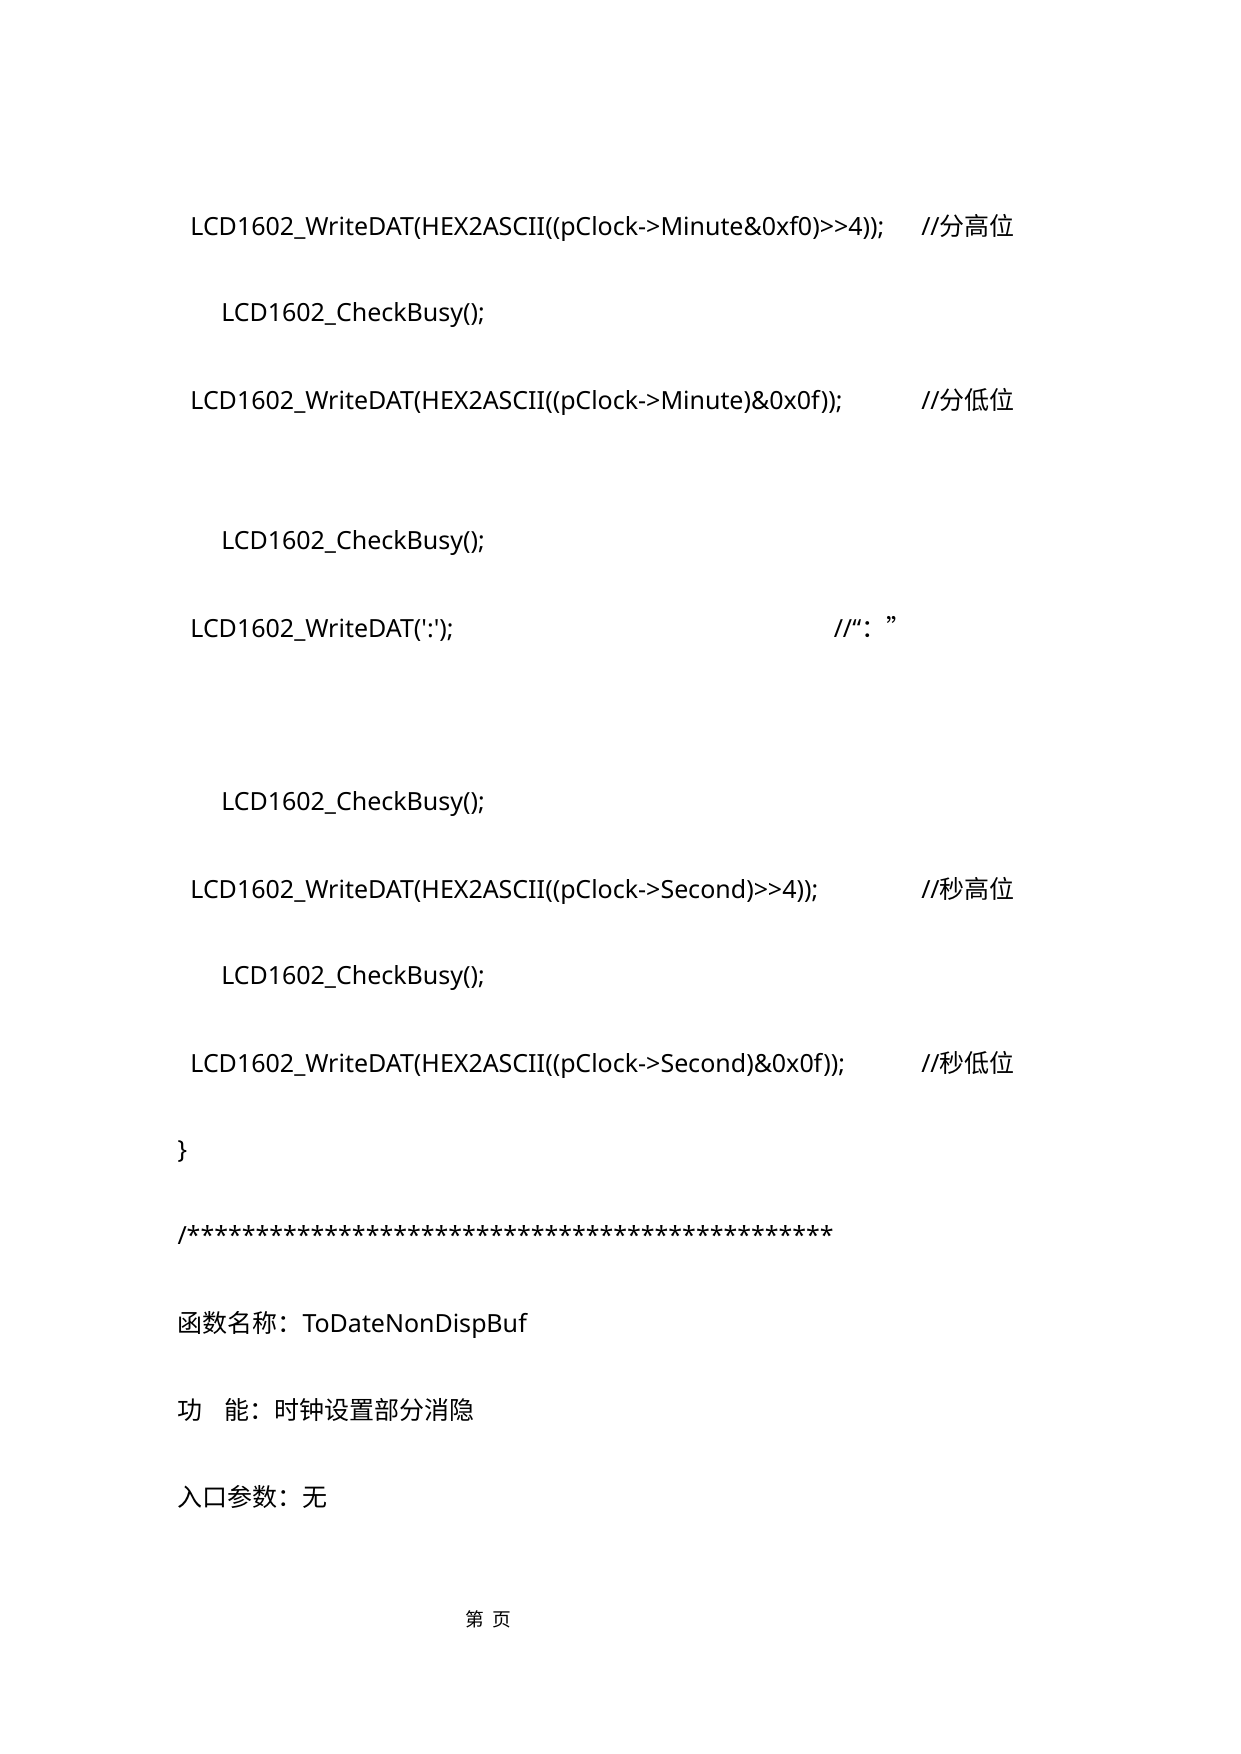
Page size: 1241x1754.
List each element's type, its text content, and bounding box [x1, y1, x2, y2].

text 入口参数：无 [177, 1463, 1053, 1528]
text 函数名称：ToDateNonDispBuf [177, 1289, 1053, 1354]
text LCD1602_CheckBusy(); [177, 768, 1053, 833]
text LCD1602_CheckBusy(); [177, 942, 1053, 1007]
text LCD1602_CheckBusy(); [177, 279, 1053, 344]
text /*********************************************** [177, 1203, 1053, 1268]
text 功 能：时钟设置部分消隐 [177, 1376, 1053, 1441]
text LCD1602_CheckBusy(); [177, 507, 1053, 572]
text LCD1602_WriteDAT(HEX2ASCII((pClock->Minute)&0x0f)); //分低位 [177, 366, 1053, 431]
text LCD1602_WriteDAT(HEX2ASCII((pClock->Second)>>4)); //秒高位 [177, 855, 1053, 920]
text LCD1602_WriteDAT(HEX2ASCII((pClock->Minute&0xf0)>>4)); //分高位 [177, 192, 1053, 257]
text } [177, 1116, 1053, 1181]
text LCD1602_WriteDAT(HEX2ASCII((pClock->Second)&0x0f)); //秒低位 [177, 1029, 1053, 1094]
text LCD1602_WriteDAT(':'); //“：” [177, 594, 1053, 659]
